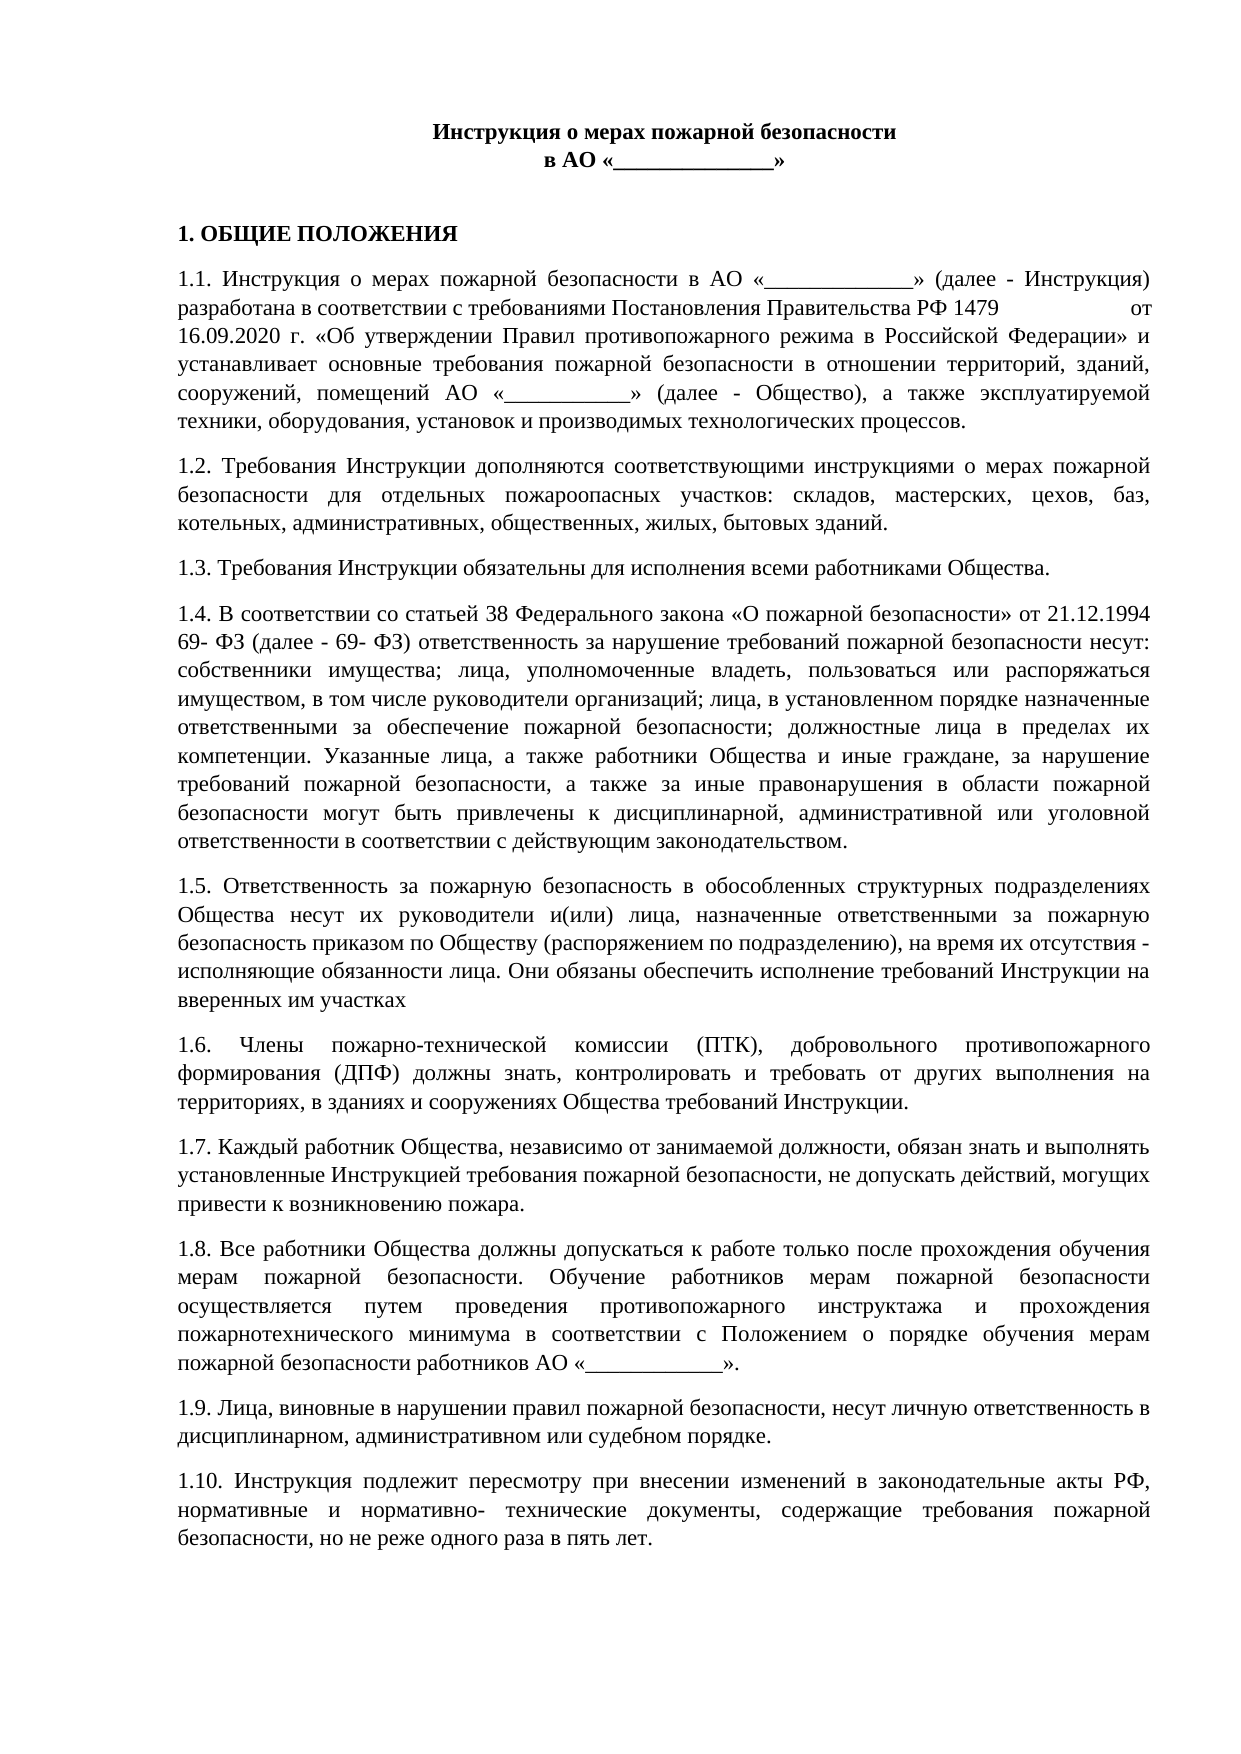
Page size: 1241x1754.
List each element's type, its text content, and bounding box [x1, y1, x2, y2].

text 1.8. Все работники Общества должны допускаться к работе только после прохождения обучения мерам пожарной безопасности. Обучение работников мерам пожарной безопасности осуществляется путем проведения противопожарного инструктажа и прохождения пожарнотехнического минимума в соответствии с Положением о порядке обучения мерам пожарной безопасности работников АО «____________». [177, 1235, 1152, 1375]
text 1.5. Ответственность за пожарную безопасность в обособленных структурных подразделениях Общества несут их руководители и(или) лица, назначенные ответственными за пожарную безопасность приказом по Обществу (распоряжением по подразделению), на время их отсутствия - исполняющие обязанности лица. Они обязаны обеспечить исполнение требований Инструкции на вверенных им участках [177, 872, 1152, 1012]
text 1.7. Каждый работник Общества, независимо от занимаемой должности, обязан знать и выполнять установленные Инструкцией требования пожарной безопасности, не допускать действий, могущих привести к возникновению пожара. [177, 1133, 1152, 1216]
text 1.10. Инструкция подлежит пересмотру при внесении изменений в законодательные акты РФ, нормативные и нормативно- технические документы, содержащие требования пожарной безопасности, но не реже одного раза в пять лет. [177, 1467, 1152, 1551]
text 1.3. Требования Инструкции обязательны для исполнения всеми работниками Общества. [177, 554, 1152, 581]
text 1. ОБЩИЕ ПОЛОЖЕНИЯ [177, 220, 1152, 246]
text 1.9. Лица, виновные в нарушении правил пожарной безопасности, несут личную ответственность в дисциплинарном, административном или судебном порядке. [177, 1394, 1152, 1449]
text Инструкция о мерах пожарной безопасности [177, 118, 1152, 144]
text 1.4. В соответствии со статьей 38 Федерального закона «О пожарной безопасности» от 21.12.1994 69- ФЗ (далее - 69- ФЗ) ответственность за нарушение требований пожарной безопасности несут: собственники имущества; лица, уполномоченные владеть, пользоваться или распоряжаться имуществом, в том числе руководители организаций; лица, в установленном порядке назначенные ответственными за обеспечение пожарной безопасности; должностные лица в пределах их компетенции. Указанные лица, а также работники Общества и иные граждане, за нарушение требований пожарной безопасности, а также за иные правонарушения в области пожарной безопасности могут быть привлечены к дисциплинарной, административной или уголовной ответственности в соответствии с действующим законодательством. [177, 599, 1152, 853]
text 1.6. Члены пожарно-технической комиссии (ПТК), добровольного противопожарного формирования (ДПФ) должны знать, контролировать и требовать от других выполнения на территориях, в зданиях и сооружениях Общества требований Инструкции. [177, 1031, 1152, 1114]
text 1.1. Инструкция о мерах пожарной безопасности в АО «_____________» (далее - Инструкция) разработана в соответствии с требованиями Постановления Правительства РФ 1479 от 16.09.2020 г. «Об утверждении Правил противопожарного режима в Российской Федерации» и устанавливает основные требования пожарной безопасности в отношении территорий, зданий, сооружений, помещений АО «___________» (далее - Общество), а также эксплуатируемой техники, оборудования, установок и производимых технологических процессов. [177, 265, 1152, 434]
text 1.2. Требования Инструкции дополняются соответствующими инструкциями о мерах пожарной безопасности для отдельных пожароопасных участков: складов, мастерских, цехов, баз, котельных, административных, общественных, жилых, бытовых зданий. [177, 452, 1152, 536]
text в АО «______________» [177, 147, 1152, 173]
